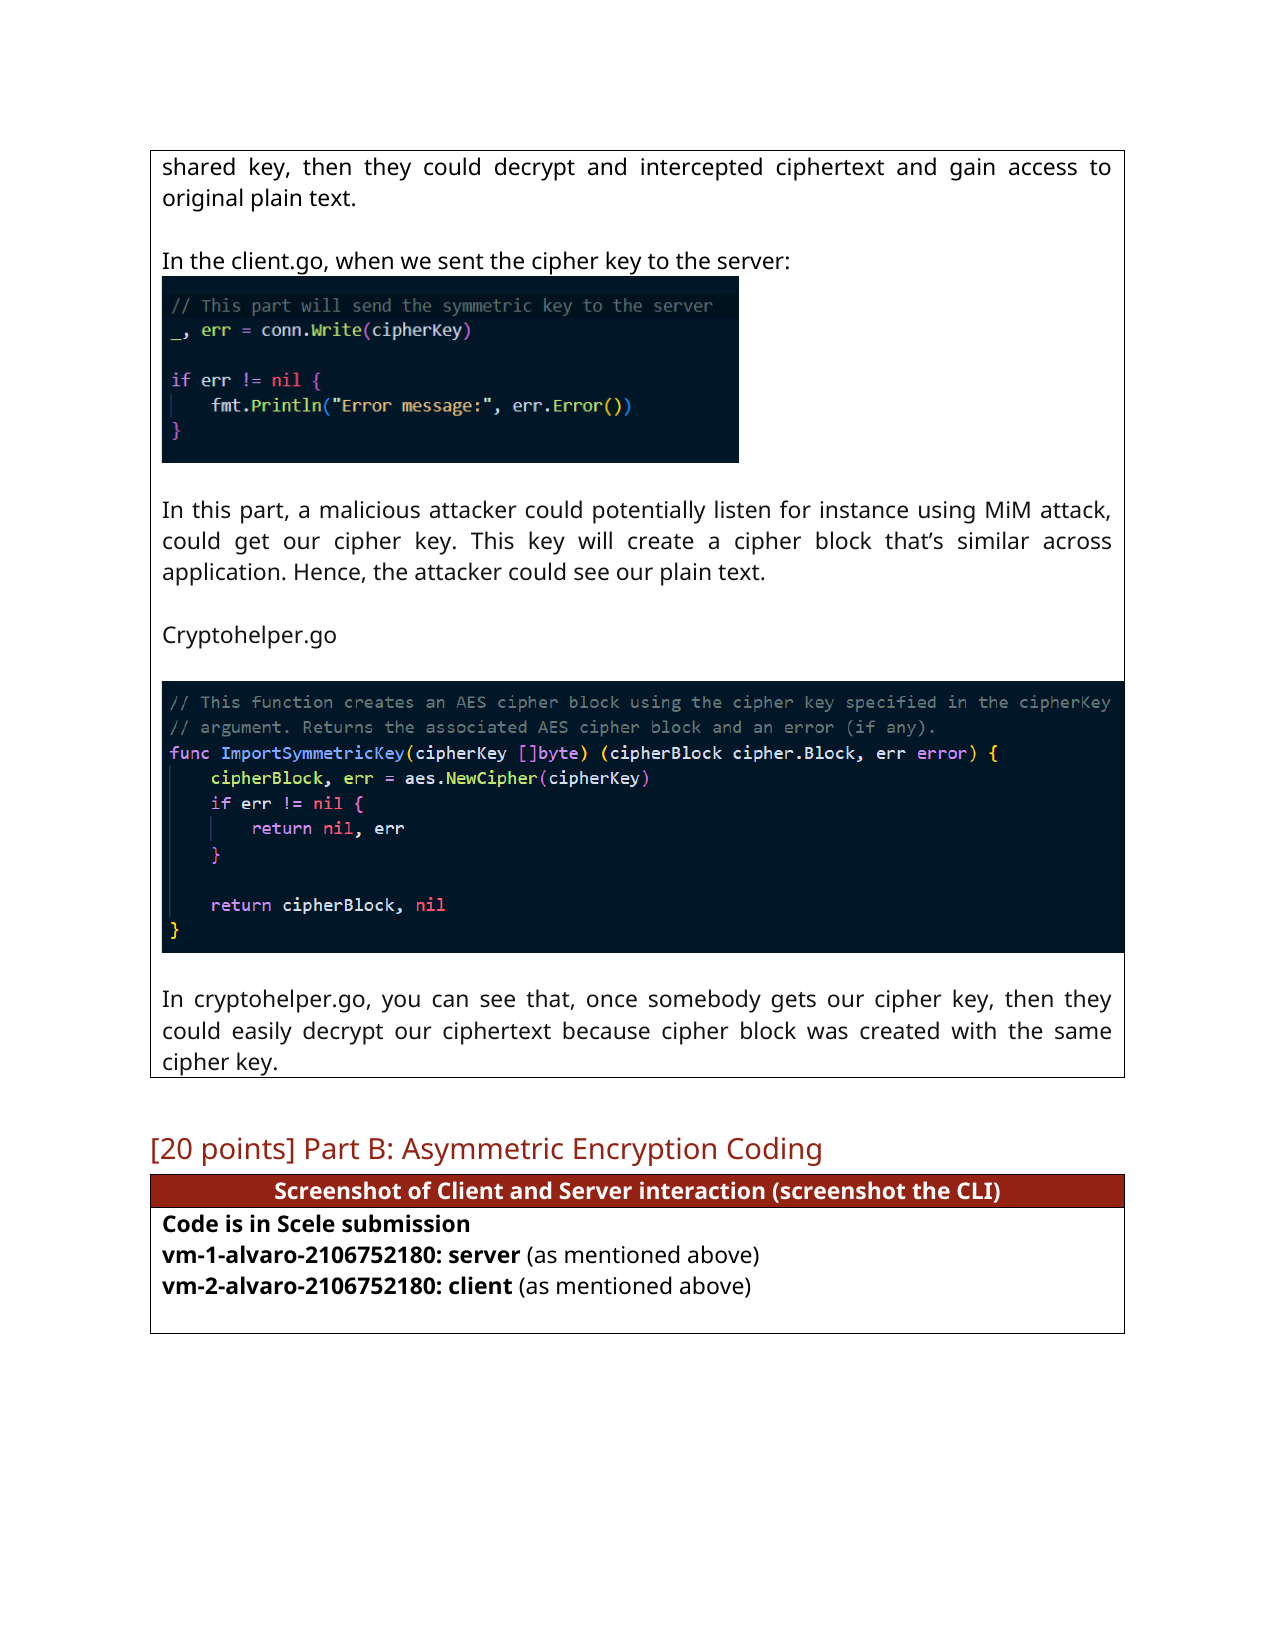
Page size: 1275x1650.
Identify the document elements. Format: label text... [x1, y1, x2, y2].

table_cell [151, 151, 1124, 1077]
subtitle [20 points] Part B: Asymmetric Encryption Coding [150, 1129, 1125, 1168]
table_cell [151, 1208, 1124, 1333]
picture [161, 276, 739, 463]
picture [161, 681, 1125, 953]
table_header Screenshot of Client and Server interaction (screenshot the CLI) [151, 1175, 1124, 1207]
